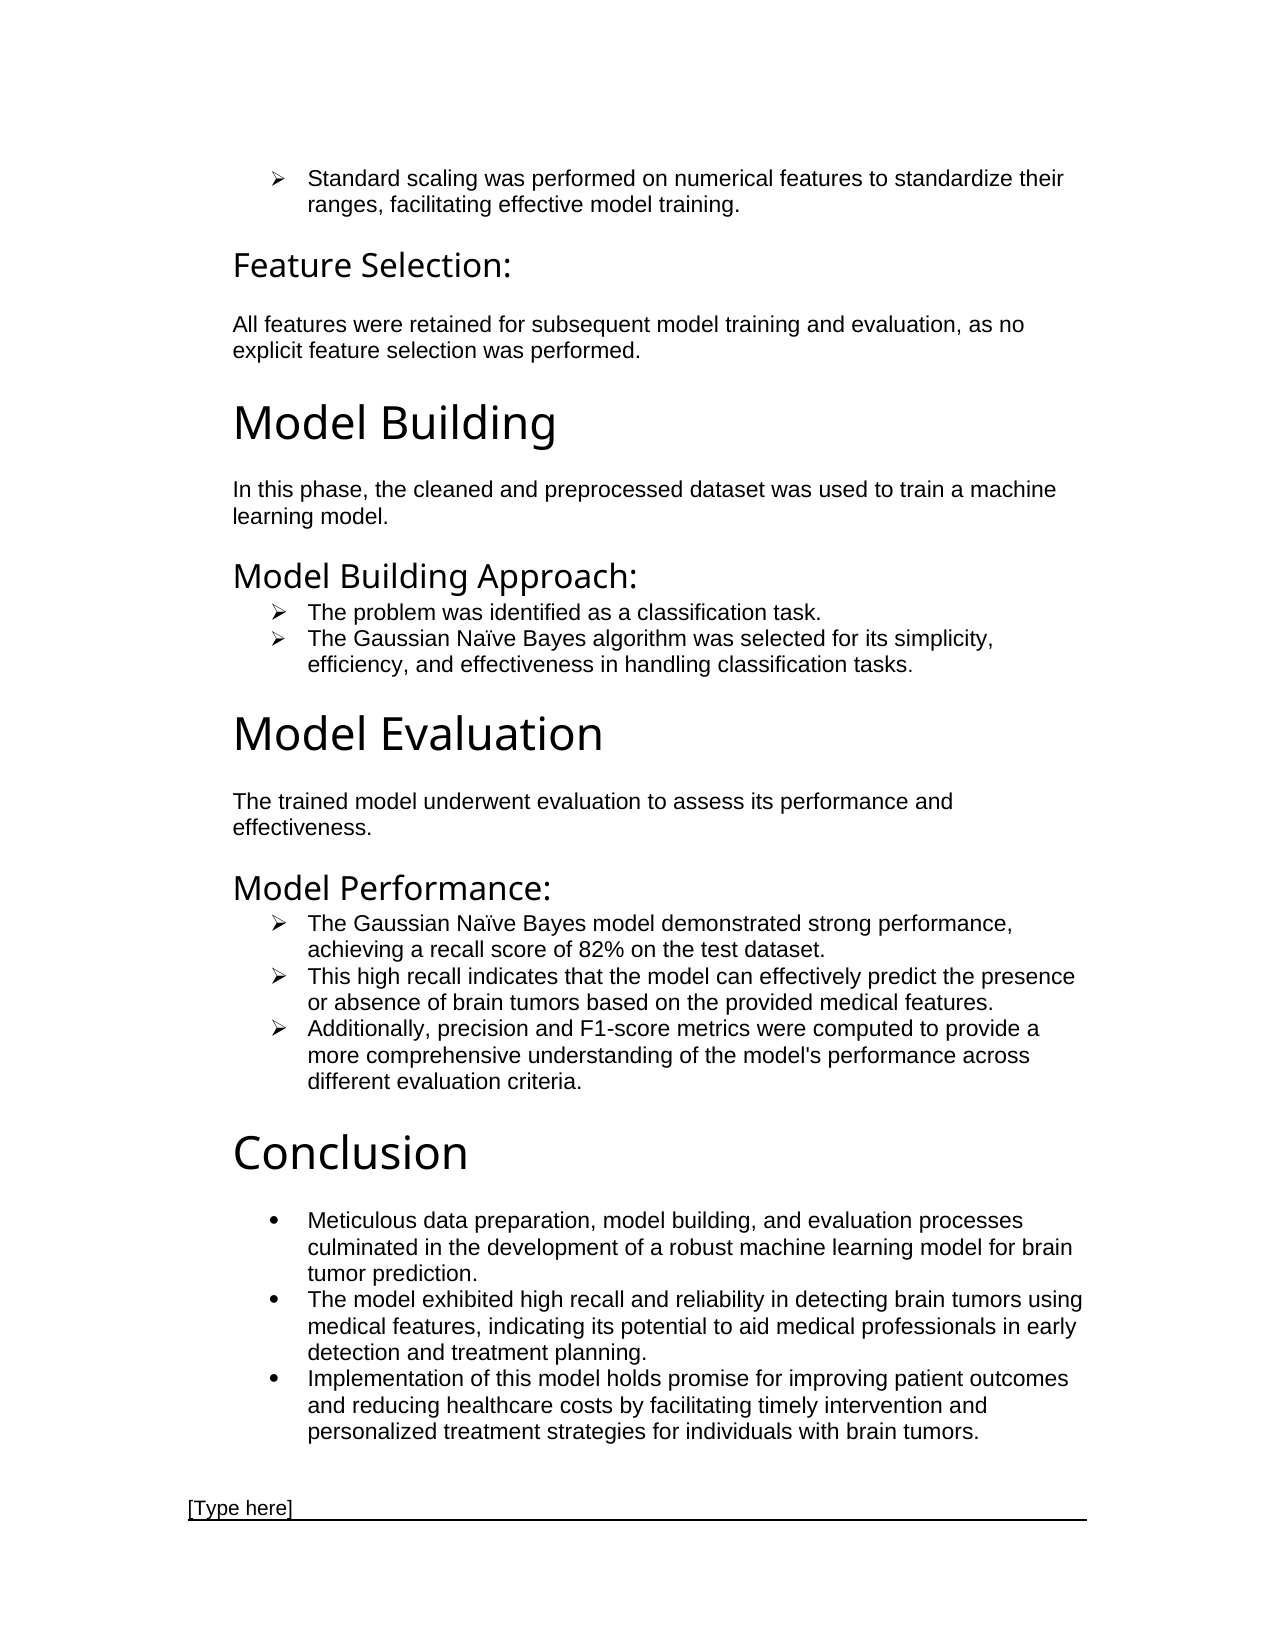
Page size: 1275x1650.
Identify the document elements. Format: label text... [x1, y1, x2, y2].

list Standard scaling was performed on numerical features to standardize their ranges, facilitating effective model training. [270, 165, 1087, 218]
list Implementation of this model holds promise for improving patient outcomes and reducing healthcare costs by facilitating timely intervention and personalized treatment strategies for individuals with brain tumors. [270, 1365, 1087, 1444]
list The Gaussian Naïve Bayes algorithm was selected for its simplicity, efficiency, and effectiveness in handling classification tasks. [270, 625, 1087, 678]
list The trained model underwent evaluation to assess its performance and effectiveness. [232, 788, 1087, 841]
list Model Building [232, 390, 1087, 452]
list Model Evaluation [232, 702, 1087, 764]
list Model Building Approach: [232, 553, 1087, 598]
list In this phase, the cleaned and preprocessed dataset was used to train a machine learning model. [232, 476, 1087, 529]
list Meticulous data preparation, model building, and evaluation processes culminated in the development of a robust machine learning model for brain tumor prediction. [270, 1207, 1087, 1286]
list The Gaussian Naïve Bayes model demonstrated strong performance, achieving a recall score of 82% on the test dataset. [270, 910, 1087, 963]
list This high recall indicates that the model can effectively predict the presence or absence of brain tumors based on the provided medical features. [270, 963, 1087, 1015]
list Conclusion [232, 1121, 1087, 1183]
list Feature Selection: [232, 242, 1087, 287]
list Additionally, precision and F1-score metrics were computed to provide a more comprehensive understanding of the model's performance across different evaluation criteria. [270, 1015, 1087, 1094]
list The problem was identified as a classification task. [270, 598, 1087, 625]
list Model Performance: [232, 864, 1087, 910]
list All features were retained for subsequent model training and evaluation, as no explicit feature selection was performed. [232, 311, 1087, 364]
list The model exhibited high recall and reliability in detecting brain tumors using medical features, indicating its potential to aid medical professionals in early detection and treatment planning. [270, 1286, 1087, 1365]
